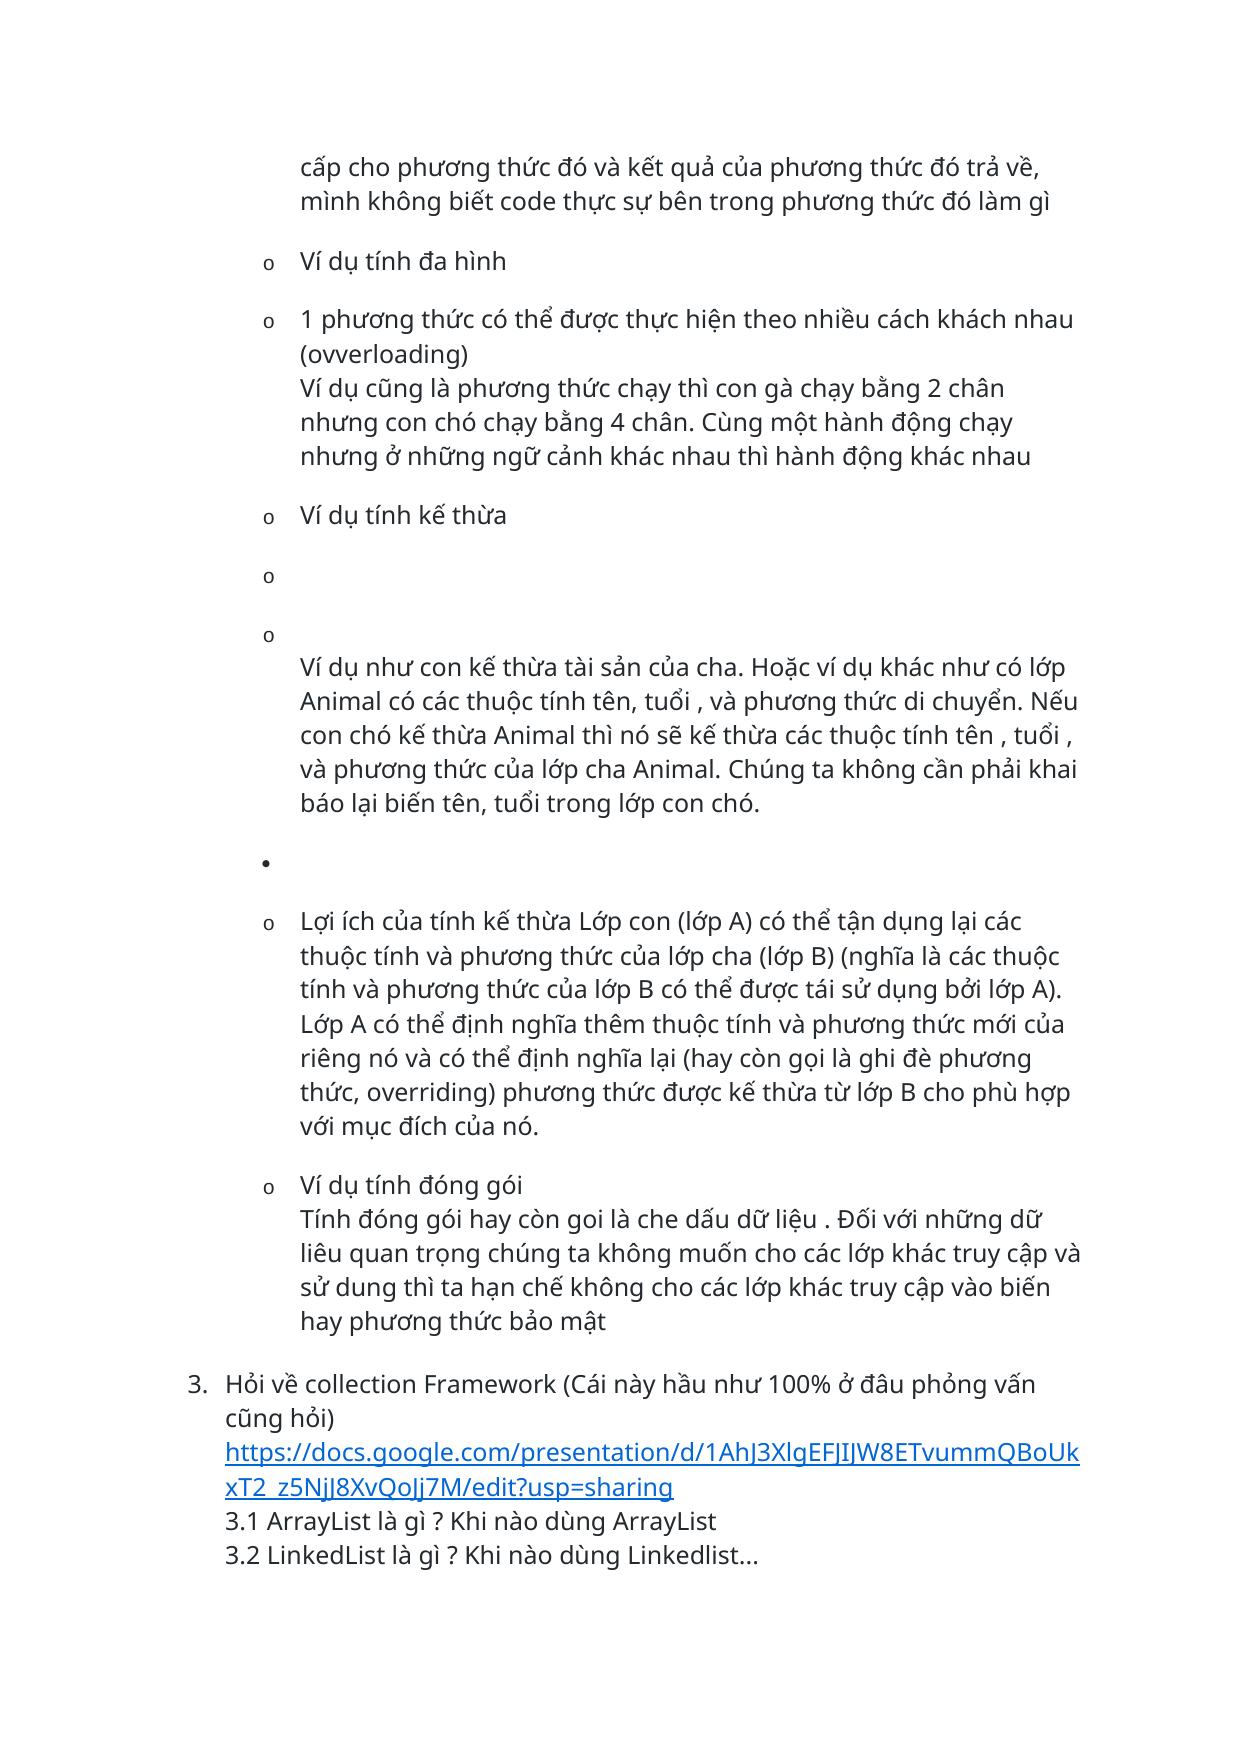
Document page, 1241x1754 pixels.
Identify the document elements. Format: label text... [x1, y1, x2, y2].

list Ví dụ tính kế thừa [262, 497, 1090, 532]
list Ví dụ tính đóng gói Tính đóng gói hay còn goi là che dấu dữ liệu . Đối với những dữ liêu quan trọng chúng ta không muốn cho các lớp khác truy cập và sử dung thì ta hạn chế không cho các lớp khác truy cập vào biến hay phương thức bảo mật [262, 1167, 1090, 1338]
list Ví dụ như con kế thừa tài sản của cha. Hoặc ví dụ khác như có lớp Animal có các thuộc tính tên, tuổi , và phương thức di chuyển. Nếu con chó kế thừa Animal thì nó sẽ kế thừa các thuộc tính tên , tuổi , và phương thức của lớp cha Animal. Chúng ta không cần phải khai báo lại biến tên, tuổi trong lớp con chó. [262, 616, 1090, 820]
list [262, 150, 1090, 218]
list 1 phương thức có thể được thực hiện theo nhiều cách khách nhau (ovverloading) Ví dụ cũng là phương thức chạy thì con gà chạy bằng 2 chân nhưng con chó chạy bằng 4 chân. Cùng một hành động chạy nhưng ở những ngữ cảnh khác nhau thì hành động khác nhau [262, 302, 1090, 472]
list Lợi ích của tính kế thừa Lớp con (lớp A) có thể tận dụng lại các thuộc tính và phương thức của lớp cha (lớp B) (nghĩa là các thuộc tính và phương thức của lớp B có thể được tái sử dụng bởi lớp A). Lớp A có thể định nghĩa thêm thuộc tính và phương thức mới của riêng nó và có thể định nghĩa lại (hay còn gọi là ghi đè phương thức, overriding) phương thức được kế thừa từ lớp B cho phù hợp với mục đích của nó. [262, 904, 1090, 1142]
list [187, 1367, 1090, 1571]
list Ví dụ tính đa hình [262, 243, 1090, 277]
